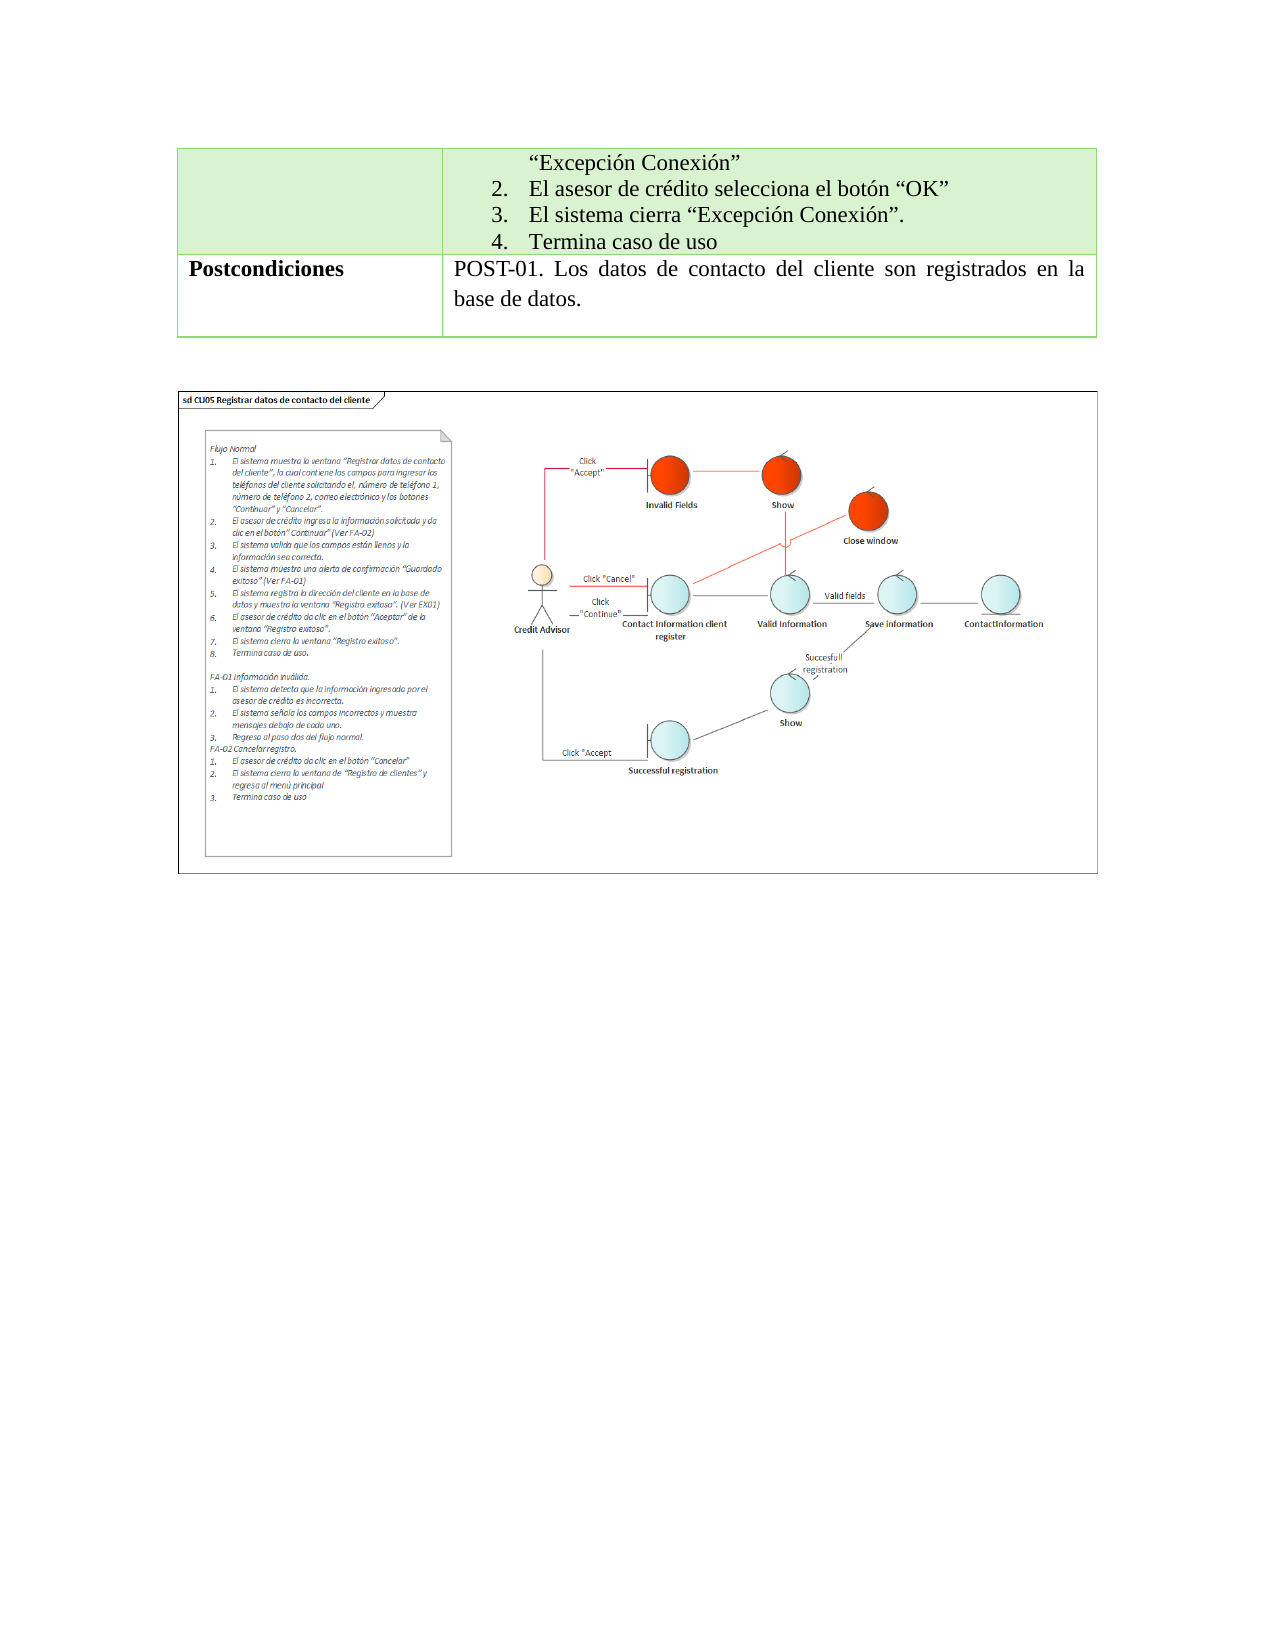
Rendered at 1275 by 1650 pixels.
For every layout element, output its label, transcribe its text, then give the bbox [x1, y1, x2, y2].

picture [177, 390, 1098, 874]
table_cell Postcondiciones [178, 255, 442, 336]
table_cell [443, 149, 1096, 254]
table_cell POST-01. Los datos de contacto del cliente son registrados en la base de datos. [443, 255, 1096, 336]
table_cell Excepciones [178, 149, 442, 254]
